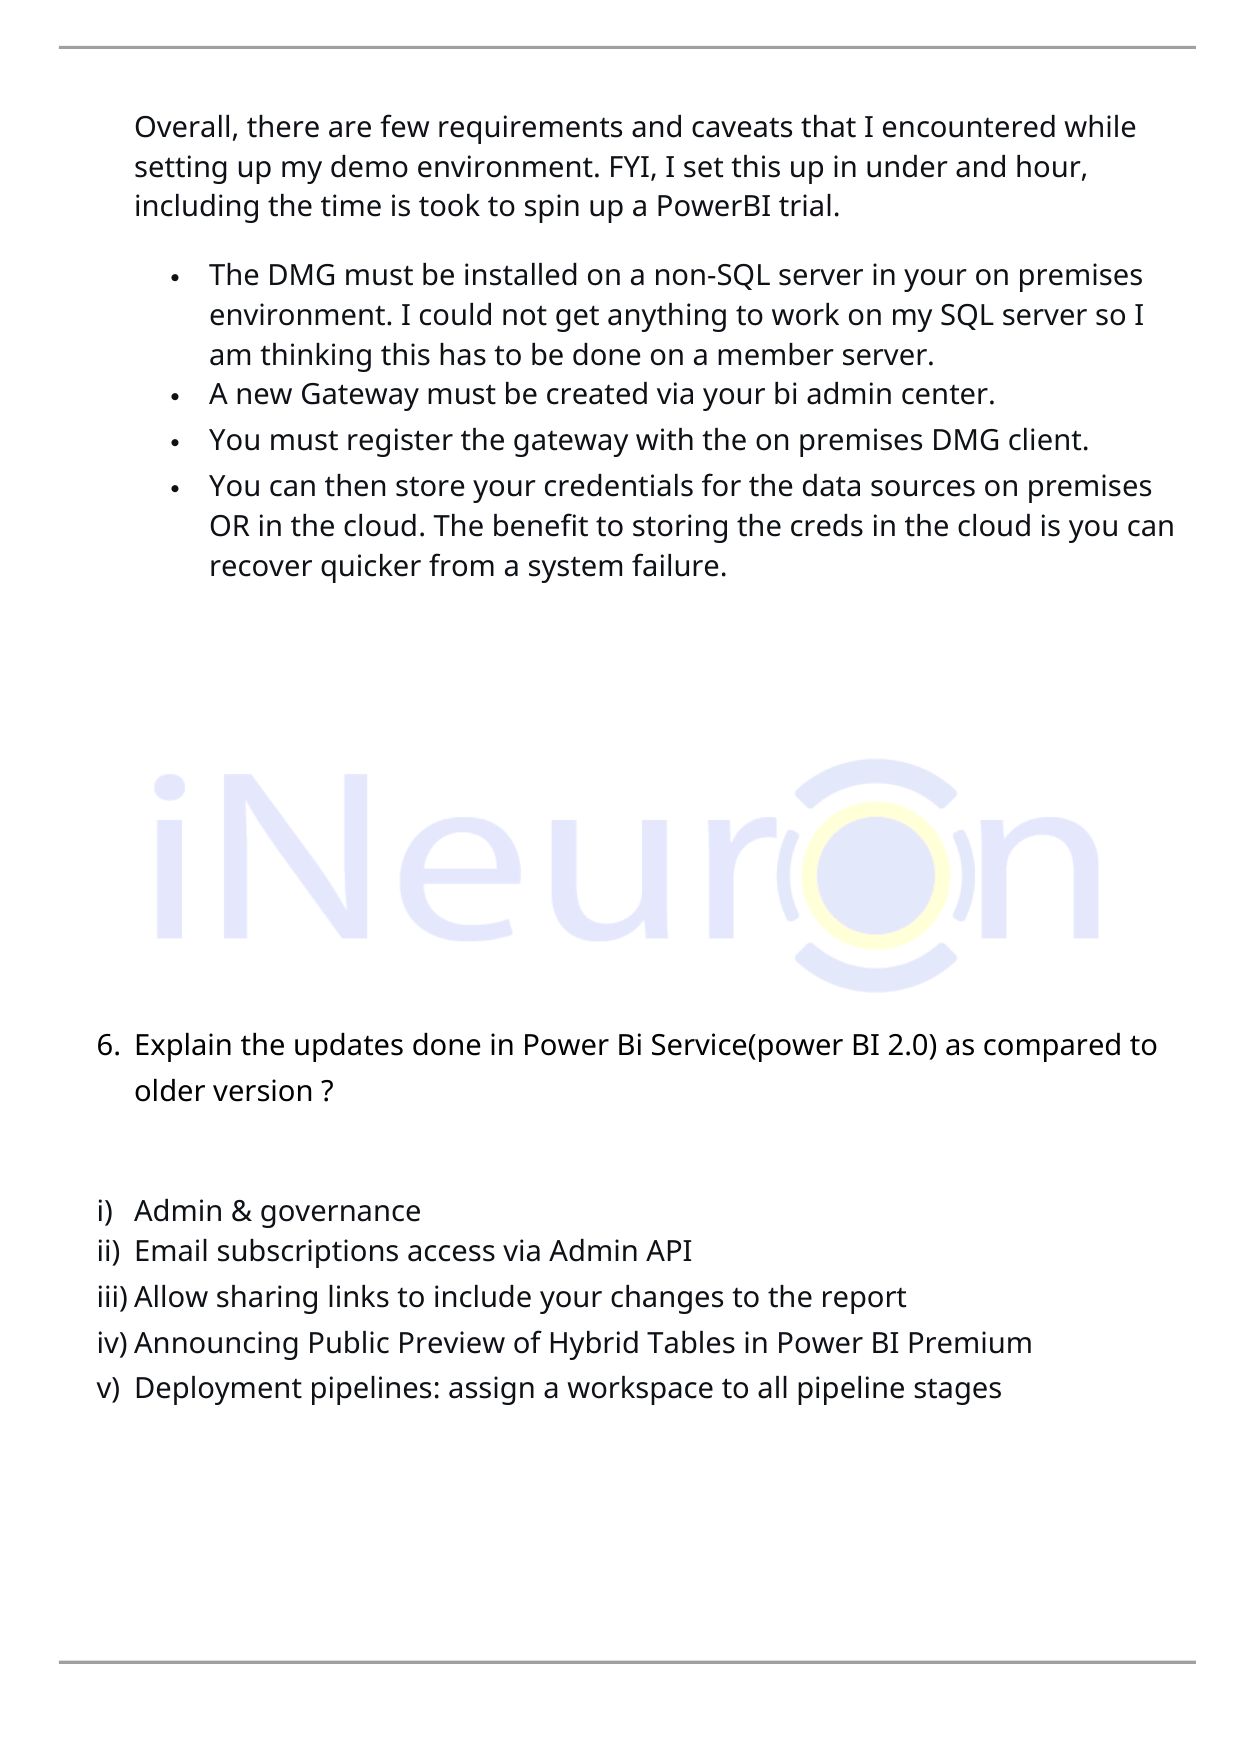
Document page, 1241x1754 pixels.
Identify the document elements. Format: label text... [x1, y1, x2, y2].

list Explain the updates done in Power Bi Service(power BI 2.0) as compared to older version ? [96, 1024, 1196, 1109]
list You must register the gateway with the on premises DMG client. [171, 419, 1196, 459]
text Overall, there are few requirements and caveats that I encountered while setting up my demo environment. FYI, I set this up in under and hour, including the time is took to spin up a PowerBI trial. [134, 106, 1196, 225]
list Admin & governance [96, 1190, 1196, 1230]
list You can then store your credentials for the data sources on premises OR in the cloud. The benefit to storing the creds in the cloud is you can recover quicker from a system failure. [171, 465, 1196, 584]
list A new Gateway must be created via your bi admin center. [171, 373, 1196, 413]
list Announcing Public Preview of Hybrid Tables in Power BI Premium [96, 1322, 1196, 1362]
list Deployment pipelines: assign a workspace to all pipeline stages [96, 1368, 1196, 1407]
list Email subscriptions access via Admin API [96, 1230, 1196, 1270]
list Allow sharing links to include your changes to the report [96, 1276, 1196, 1316]
list The DMG must be installed on a non-SQL server in your on premises environment. I could not get anything to work on my SQL server so I am thinking this has to be done on a member server. [171, 254, 1196, 373]
